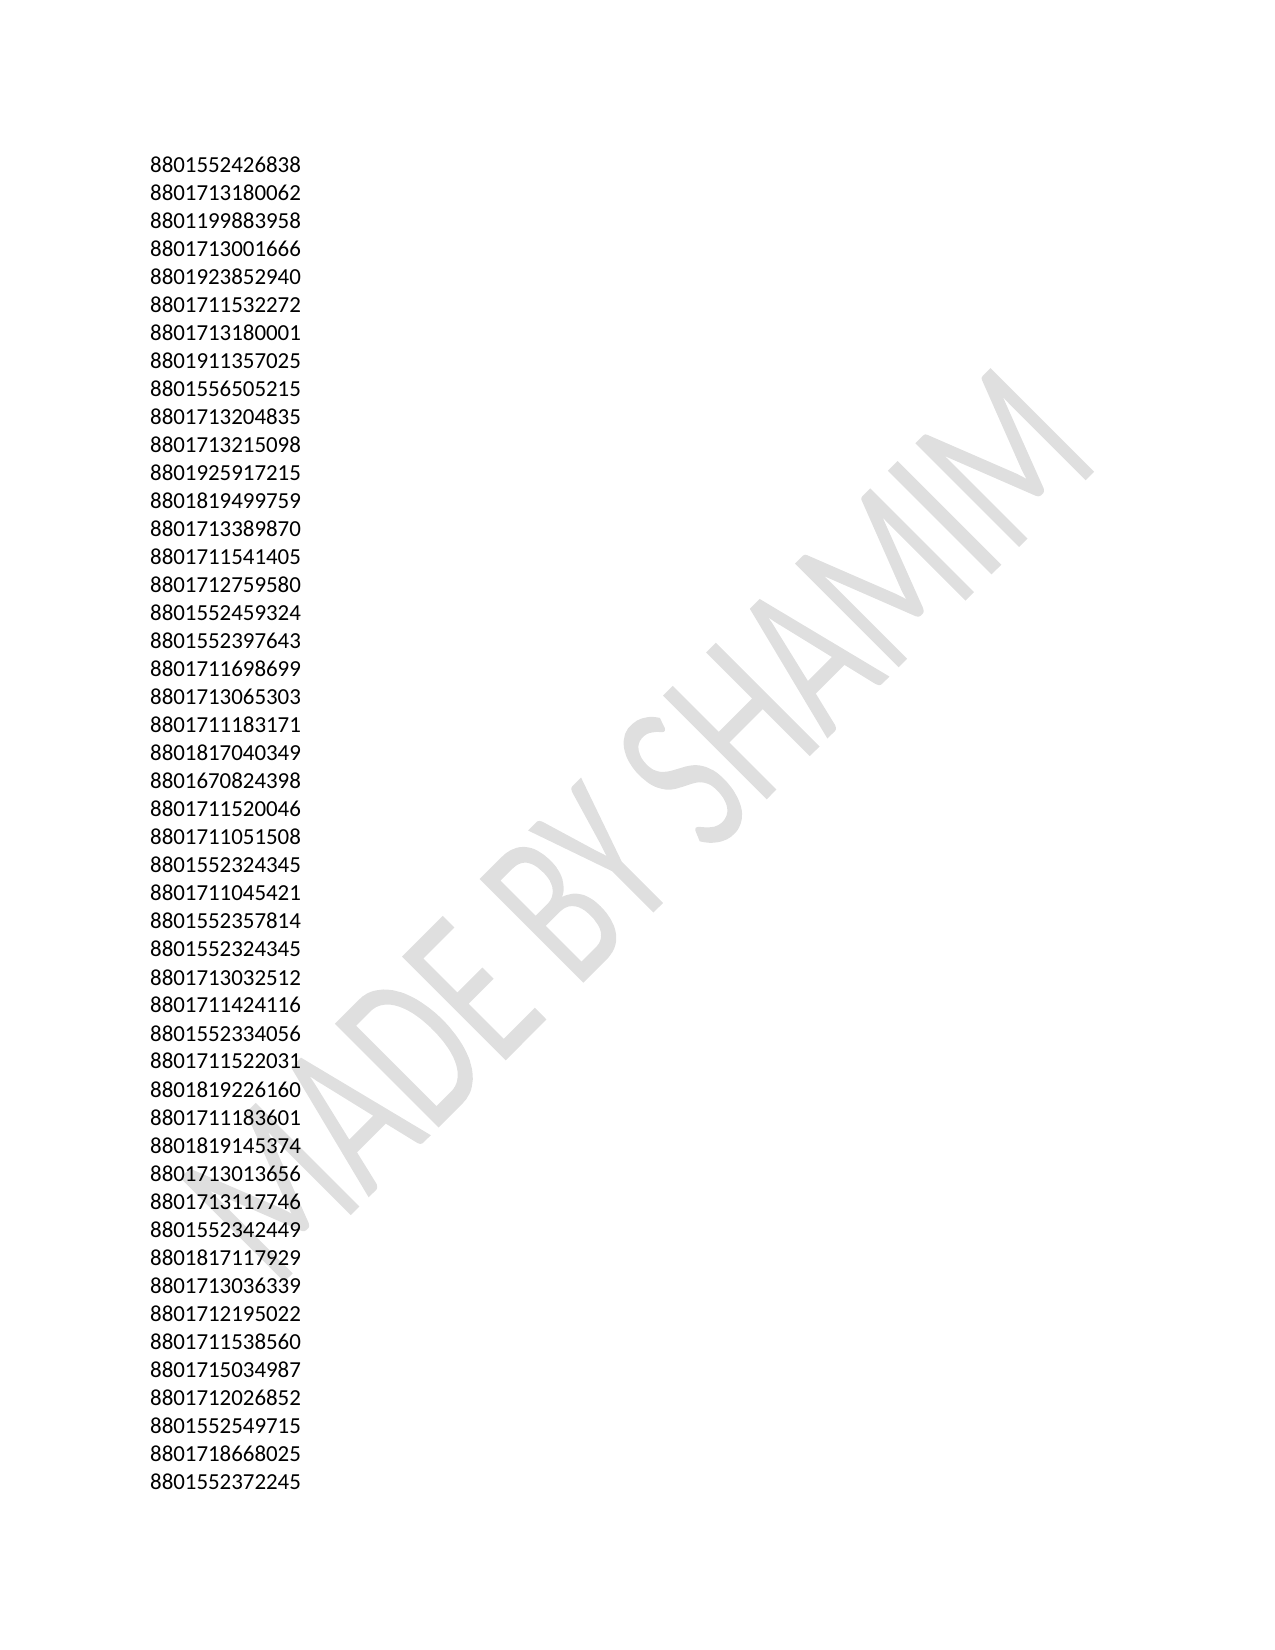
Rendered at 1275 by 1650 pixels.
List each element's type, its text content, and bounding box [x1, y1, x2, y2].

text 8801552324345 [150, 934, 1125, 963]
text 8801711698699 [150, 654, 1125, 682]
text 8801817117929 [150, 1243, 1125, 1271]
text 8801713001666 [150, 234, 1125, 262]
text 8801552426838 [150, 150, 1125, 178]
text 8801711522031 [150, 1047, 1125, 1075]
text 8801713180001 [150, 318, 1125, 346]
text 8801552549715 [150, 1411, 1125, 1439]
text 8801556505215 [150, 374, 1125, 402]
text 8801718668025 [150, 1439, 1125, 1467]
text 8801923852940 [150, 262, 1125, 290]
text 8801552334056 [150, 1019, 1125, 1047]
text 8801713215098 [150, 430, 1125, 458]
text 8801670824398 [150, 766, 1125, 794]
text 8801819145374 [150, 1131, 1125, 1159]
text 8801715034987 [150, 1355, 1125, 1383]
text 8801711520046 [150, 794, 1125, 822]
text 8801711051508 [150, 822, 1125, 851]
text 8801713117746 [150, 1187, 1125, 1215]
text 8801712026852 [150, 1383, 1125, 1411]
text 8801711541405 [150, 542, 1125, 570]
text 8801552459324 [150, 598, 1125, 626]
text 8801711538560 [150, 1327, 1125, 1355]
text 8801713180062 [150, 178, 1125, 206]
text 8801712759580 [150, 570, 1125, 598]
text 8801552397643 [150, 626, 1125, 654]
text 8801713204835 [150, 402, 1125, 430]
text 8801713065303 [150, 682, 1125, 710]
text 8801552372245 [150, 1467, 1125, 1495]
text 8801552324345 [150, 851, 1125, 878]
text 8801711183601 [150, 1103, 1125, 1131]
text 8801711183171 [150, 710, 1125, 738]
text 8801925917215 [150, 458, 1125, 486]
text 8801552342449 [150, 1215, 1125, 1243]
text 8801199883958 [150, 206, 1125, 234]
text 8801911357025 [150, 346, 1125, 374]
text 8801711532272 [150, 290, 1125, 318]
text 8801713036339 [150, 1271, 1125, 1299]
text 8801817040349 [150, 738, 1125, 766]
text 8801713013656 [150, 1159, 1125, 1187]
text 8801819499759 [150, 486, 1125, 514]
text 8801713032512 [150, 963, 1125, 991]
text 8801819226160 [150, 1075, 1125, 1103]
text 8801711045421 [150, 878, 1125, 907]
text 8801713389870 [150, 514, 1125, 542]
text 8801711424116 [150, 991, 1125, 1019]
text 8801712195022 [150, 1299, 1125, 1327]
text 8801552357814 [150, 907, 1125, 934]
